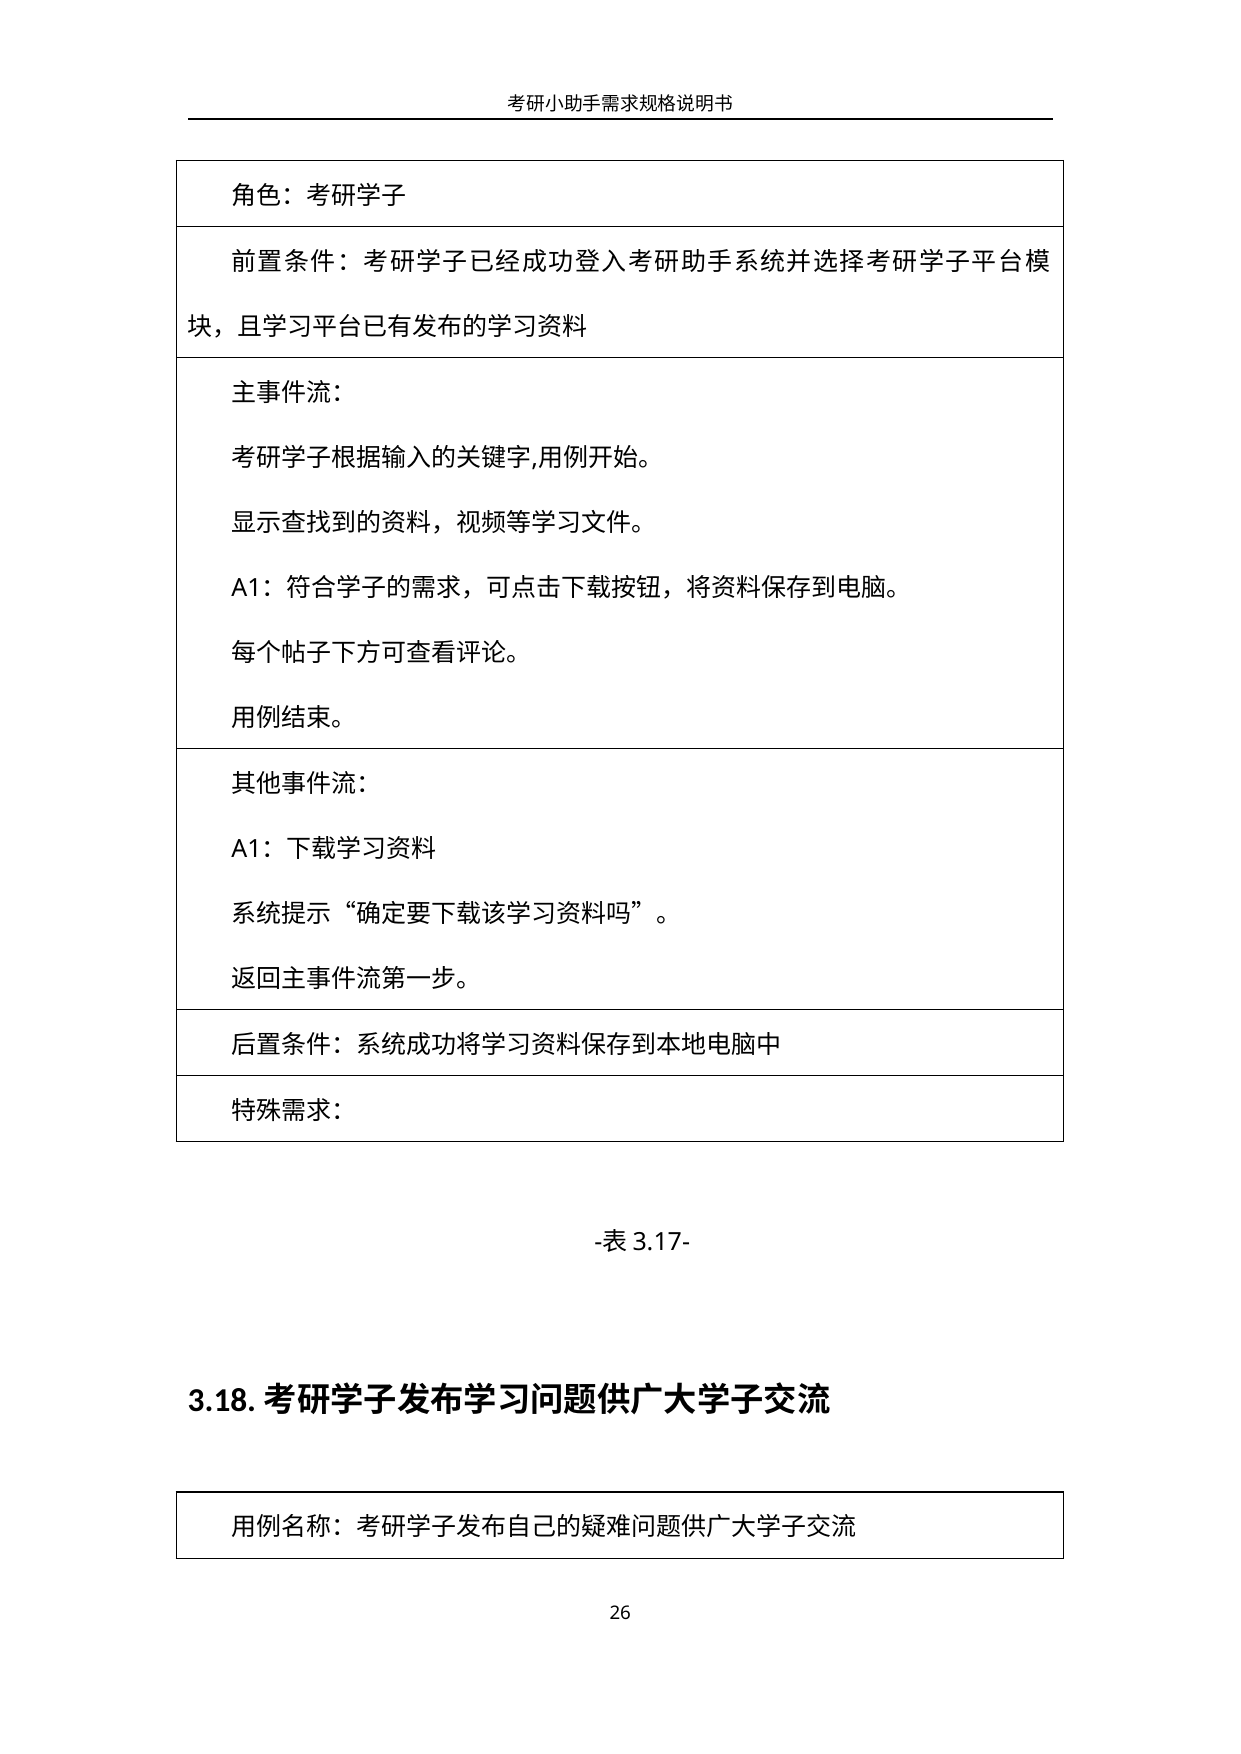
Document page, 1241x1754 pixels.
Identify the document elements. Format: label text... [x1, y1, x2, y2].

subtitle 3.18. 考研学子发布学习问题供广大学子交流 [187, 1364, 1053, 1429]
text -表3.17- [187, 1207, 1053, 1272]
table_cell 后置条件：系统成功将学习资料保存到本地电脑中 [177, 1010, 1063, 1075]
table_cell 角色：考研学子 [177, 161, 1063, 226]
table_cell 其他事件流： A1：下载学习资料 系统提示“确定要下载该学习资料吗”。 返回主事件流第一步。 [177, 749, 1063, 1009]
table_cell 前置条件：考研学子已经成功登入考研助手系统并选择考研学子平台模块，且学习平台已有发布的学习资料 [177, 227, 1063, 357]
table_cell 特殊需求： [177, 1076, 1063, 1141]
table_cell 主事件流： 考研学子根据输入的关键字,用例开始。 显示查找到的资料，视频等学习文件。 A1：符合学子的需求，可点击下载按钮，将资料保存到电脑。 每个帖子下方可查看评论。 用例结束。 [177, 358, 1063, 748]
table_header 用例名称：考研学子发布自己的疑难问题供广大学子交流 [177, 1493, 1063, 1557]
